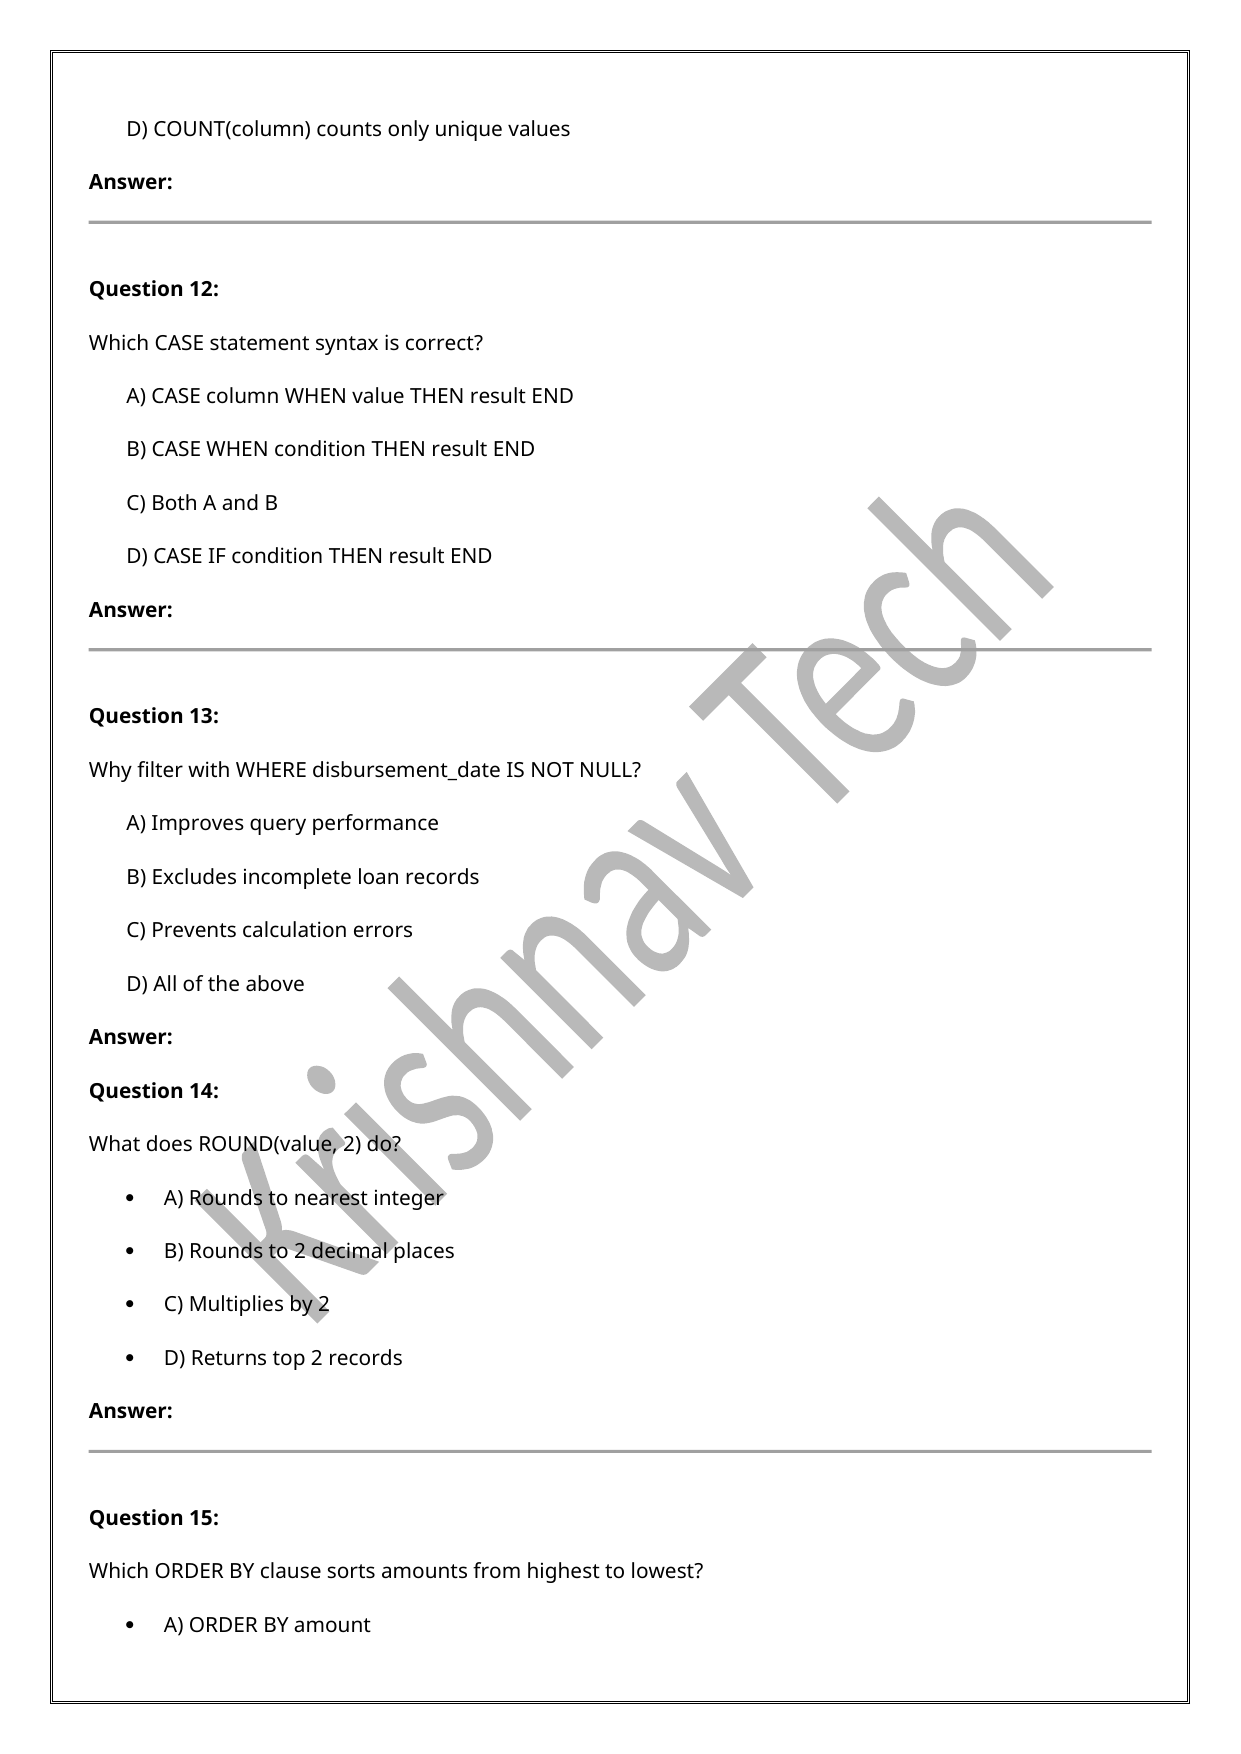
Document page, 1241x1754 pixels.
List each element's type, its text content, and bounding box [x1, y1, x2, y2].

text B) CASE WHEN condition THEN result END [126, 434, 1152, 463]
text Question 15: [89, 1503, 1152, 1532]
text Why filter with WHERE disbursement_date IS NOT NULL? [89, 755, 1152, 783]
text Answer: [89, 595, 1152, 623]
text Answer: [89, 167, 1152, 196]
text A) CASE column WHEN value THEN result END [126, 381, 1152, 409]
text D) All of the above [126, 969, 1152, 997]
text D) COUNT(column) counts only unique values [126, 114, 1152, 142]
text Answer: [89, 1396, 1152, 1425]
text Answer: [89, 1022, 1152, 1051]
text Question 13: [89, 702, 1152, 730]
text Which ORDER BY clause sorts amounts from highest to lowest? [89, 1557, 1152, 1585]
text C) Prevents calculation errors [126, 915, 1152, 944]
text What does ROUND(value, 2) do? [89, 1129, 1152, 1158]
text Question 14: [89, 1076, 1152, 1104]
text B) Excludes incomplete loan records [126, 862, 1152, 890]
list C) Multiplies by 2 [126, 1289, 1152, 1318]
text A) Improves query performance [126, 808, 1152, 837]
list D) Returns top 2 records [126, 1343, 1152, 1371]
list A) ORDER BY amount [126, 1610, 1152, 1638]
text D) CASE IF condition THEN result END [126, 541, 1152, 570]
list A) Rounds to nearest integer [126, 1183, 1152, 1211]
text Which CASE statement syntax is correct? [89, 328, 1152, 356]
text Question 12: [89, 274, 1152, 303]
text C) Both A and B [126, 488, 1152, 516]
list B) Rounds to 2 decimal places [126, 1236, 1152, 1264]
